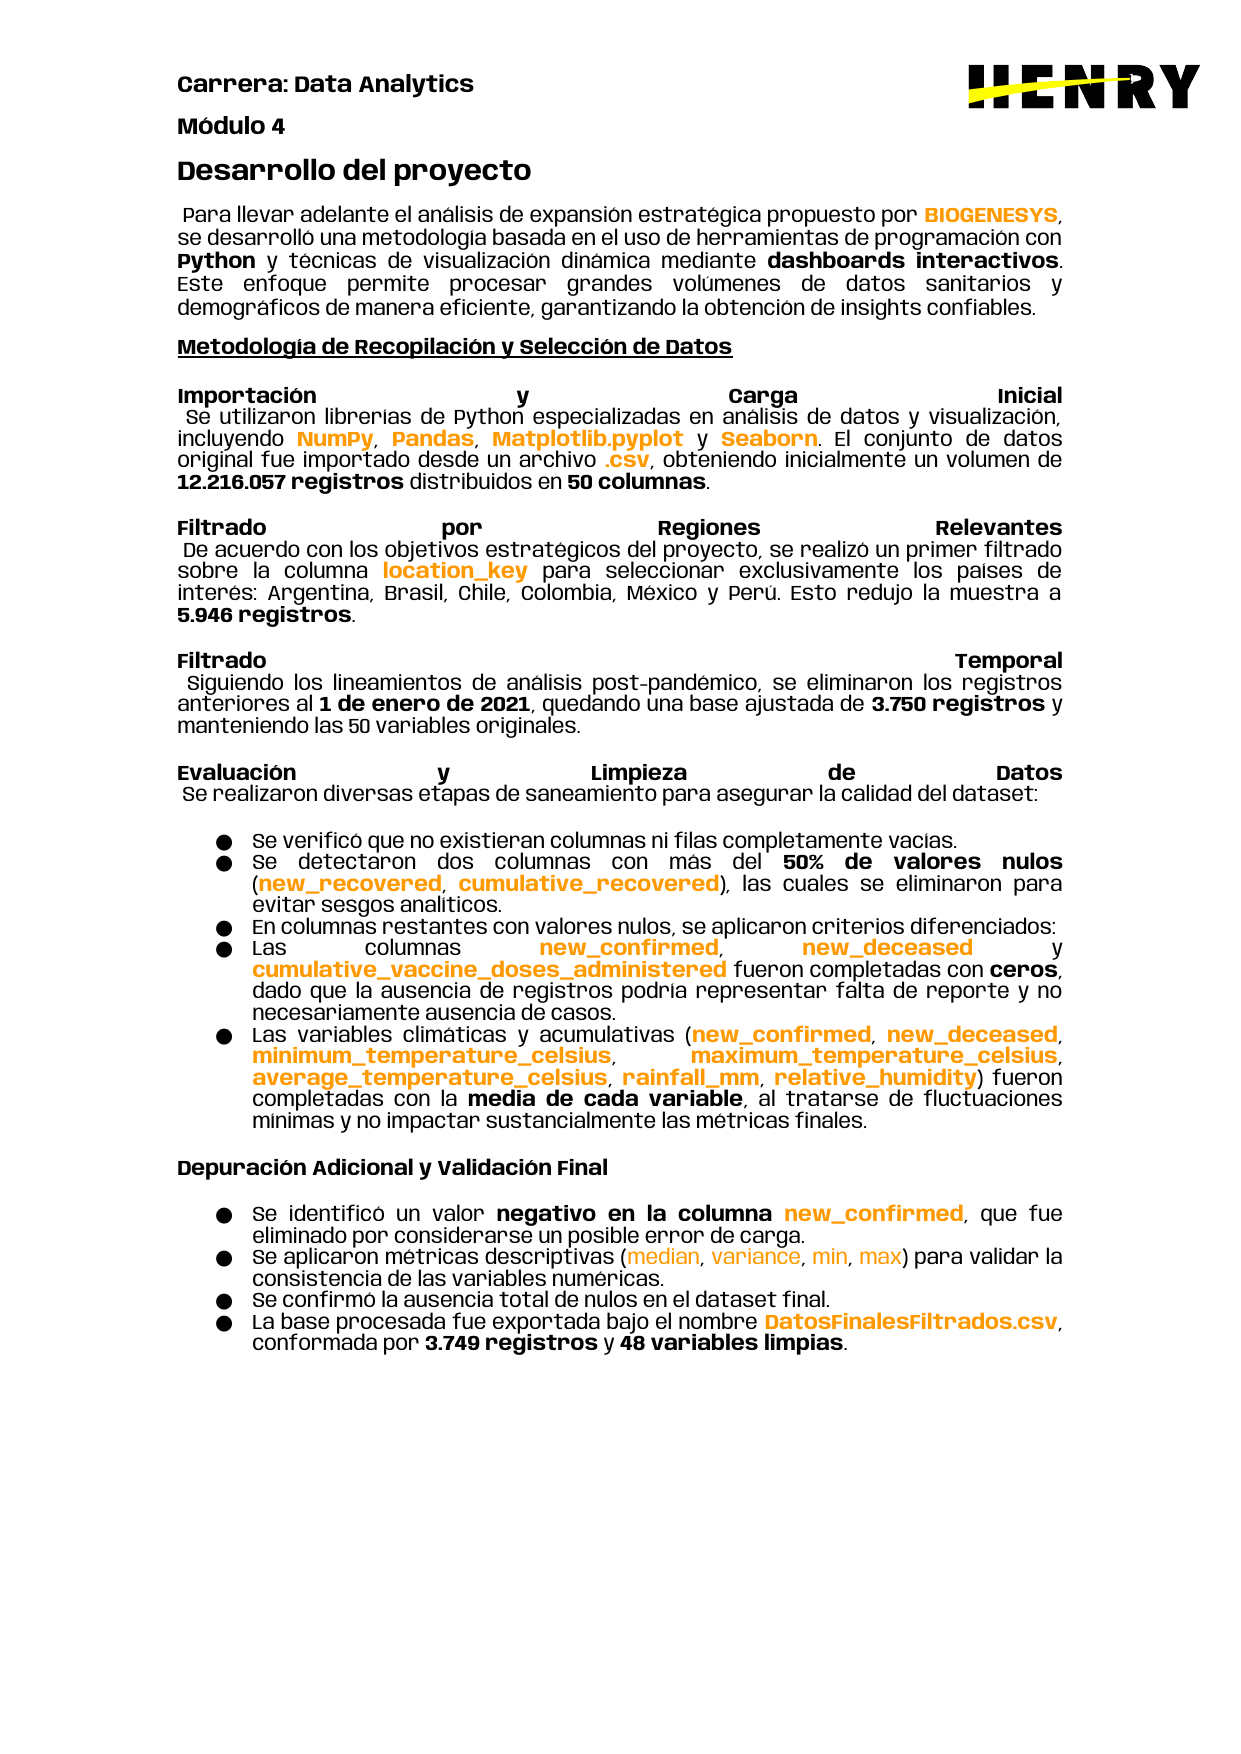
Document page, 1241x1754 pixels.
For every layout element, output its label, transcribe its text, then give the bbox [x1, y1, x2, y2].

subtitle Se detectaron dos columnas con más del 50% de valores nulos (new_recovered, cumulative_recovered), las cuales se eliminaron para evitar sesgos analíticos. [215, 853, 1063, 918]
subtitle Se aplicaron métricas descriptivas (median, variance, min, max) para validar la consistencia de las variables numéricas. [215, 1248, 1063, 1291]
subtitle Metodología de Recopilación y Selección de Datos [177, 338, 1063, 360]
subtitle Se identificó un valor negativo en la columna new_confirmed, que fue eliminado por considerarse un posible error de carga. [215, 1205, 1063, 1248]
subtitle En columnas restantes con valores nulos, se aplicaron criterios diferenciados: [215, 918, 1063, 939]
subtitle Las columnas new_confirmed, new_deceased y cumulative_vaccine_doses_administered fueron completadas con ceros, dado que la ausencia de registros podría representar falta de reporte y no necesariamente ausencia de casos. [215, 939, 1063, 1026]
subtitle Se confirmó la ausencia total de nulos en el dataset final. [215, 1291, 1063, 1313]
subtitle Las variables climáticas y acumulativas (new_confirmed, new_deceased, minimum_temperature_celsius, maximum_temperature_celsius, average_temperature_celsius, rainfall_mm, relative_humidity) fueron completadas con la media de cada variable, al tratarse de fluctuaciones mínimas y no impactar sustancialmente las métricas finales. [215, 1026, 1063, 1133]
subtitle Importación y Carga Inicial Se utilizaron librerías de Python especializadas en análisis de datos y visualización, incluyendo NumPy, Pandas, Matplotlib.pyplot y Seaborn. El conjunto de datos original fue importado desde un archivo .csv, obteniendo inicialmente un volumen de 12.216.057 registros distribuidos en 50 columnas. [177, 386, 1063, 494]
subtitle Desarrollo del proyecto [177, 158, 1063, 187]
picture [949, 30, 1232, 140]
subtitle La base procesada fue exportada bajo el nombre DatosFinalesFiltrados.csv, conformada por 3.749 registros y 48 variables limpias. [215, 1313, 1063, 1356]
subtitle Para llevar adelante el análisis de expansión estratégica propuesto por BIOGENESYS, se desarrolló una metodología basada en el uso de herramientas de programación con Python y técnicas de visualización dinámica mediante dashboards interactivos. Este enfoque permite procesar grandes volúmenes de datos sanitarios y demográficos de manera eficiente, garantizando la obtención de insights confiables. [177, 205, 1063, 320]
subtitle Filtrado Temporal Siguiendo los lineamientos de análisis post-pandémico, se eliminaron los registros anteriores al 1 de enero de 2021, quedando una base ajustada de 3.750 registros y manteniendo las 50 variables originales. [177, 652, 1063, 738]
subtitle Evaluación y Limpieza de Datos Se realizaron diversas etapas de saneamiento para asegurar la calidad del dataset: [177, 763, 1063, 806]
subtitle Filtrado por Regiones Relevantes De acuerdo con los objetivos estratégicos del proyecto, se realizó un primer filtrado sobre la columna location_key para seleccionar exclusivamente los países de interés: Argentina, Brasil, Chile, Colombia, México y Perú. Esto redujo la muestra a 5.946 registros. [177, 519, 1063, 627]
subtitle Se verificó que no existieran columnas ni filas completamente vacías. [215, 831, 1063, 853]
subtitle Depuración Adicional y Validación Final [177, 1158, 1063, 1180]
